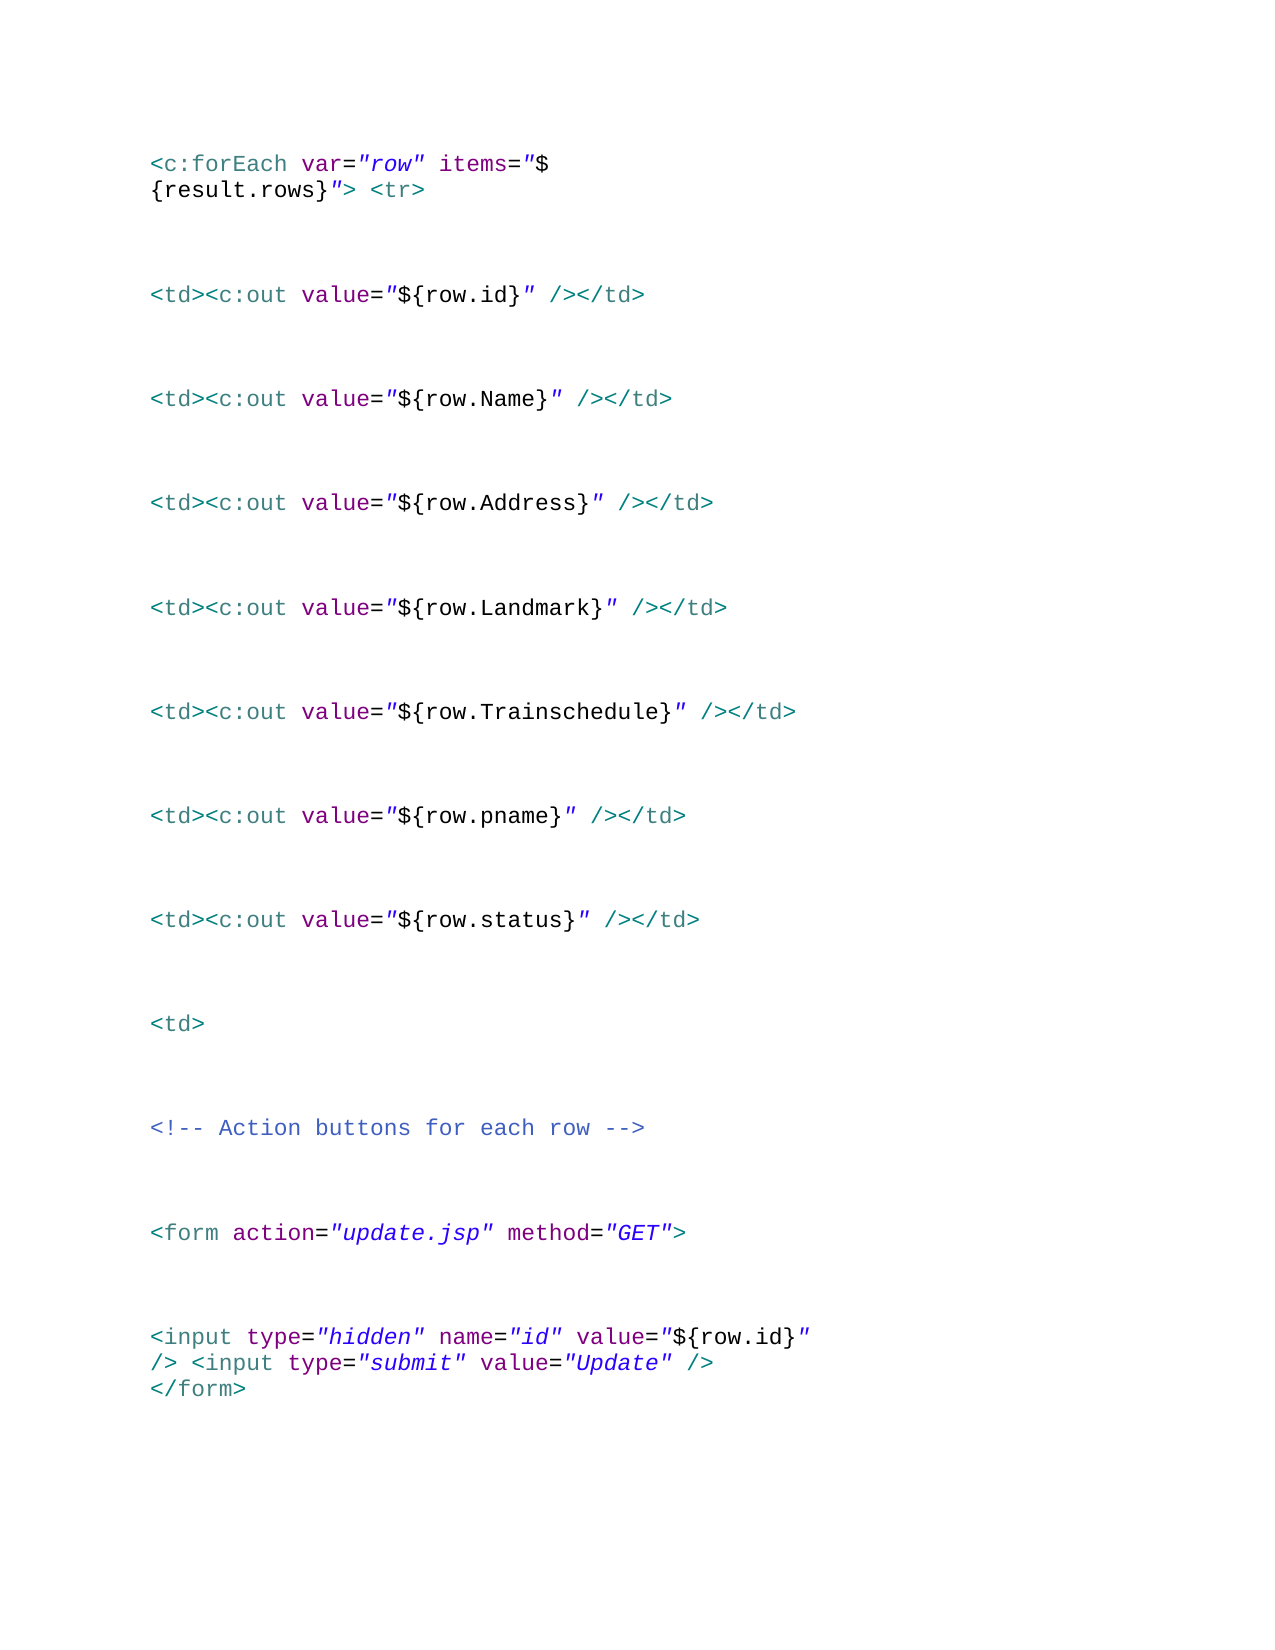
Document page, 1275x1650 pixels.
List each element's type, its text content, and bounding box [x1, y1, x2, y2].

text <form action="update.jsp" method="GET"> [150, 1220, 1125, 1245]
text <td> [150, 1012, 1125, 1037]
text <!-- Action buttons for each row --> [150, 1116, 1125, 1141]
text <td><c:out value="${row.Name}" /></td> [150, 387, 1125, 412]
text <td><c:out value="${row.id}" /></td> [150, 282, 1125, 307]
text <td><c:out value="${row.status}" /></td> [150, 907, 1125, 932]
text <td><c:out value="${row.Trainschedule}" /></td> [150, 699, 1125, 724]
text <input type="hidden" name="id" value="${row.id}" /> <input type="submit" value="Update" /> </form> [150, 1324, 822, 1401]
text <td><c:out value="${row.pname}" /></td> [150, 803, 1125, 828]
text <c:forEach var="row" items="${result.rows}"> <tr> [150, 150, 735, 203]
text <td><c:out value="${row.Landmark}" /></td> [150, 595, 1125, 620]
text <td><c:out value="${row.Address}" /></td> [150, 491, 1125, 516]
